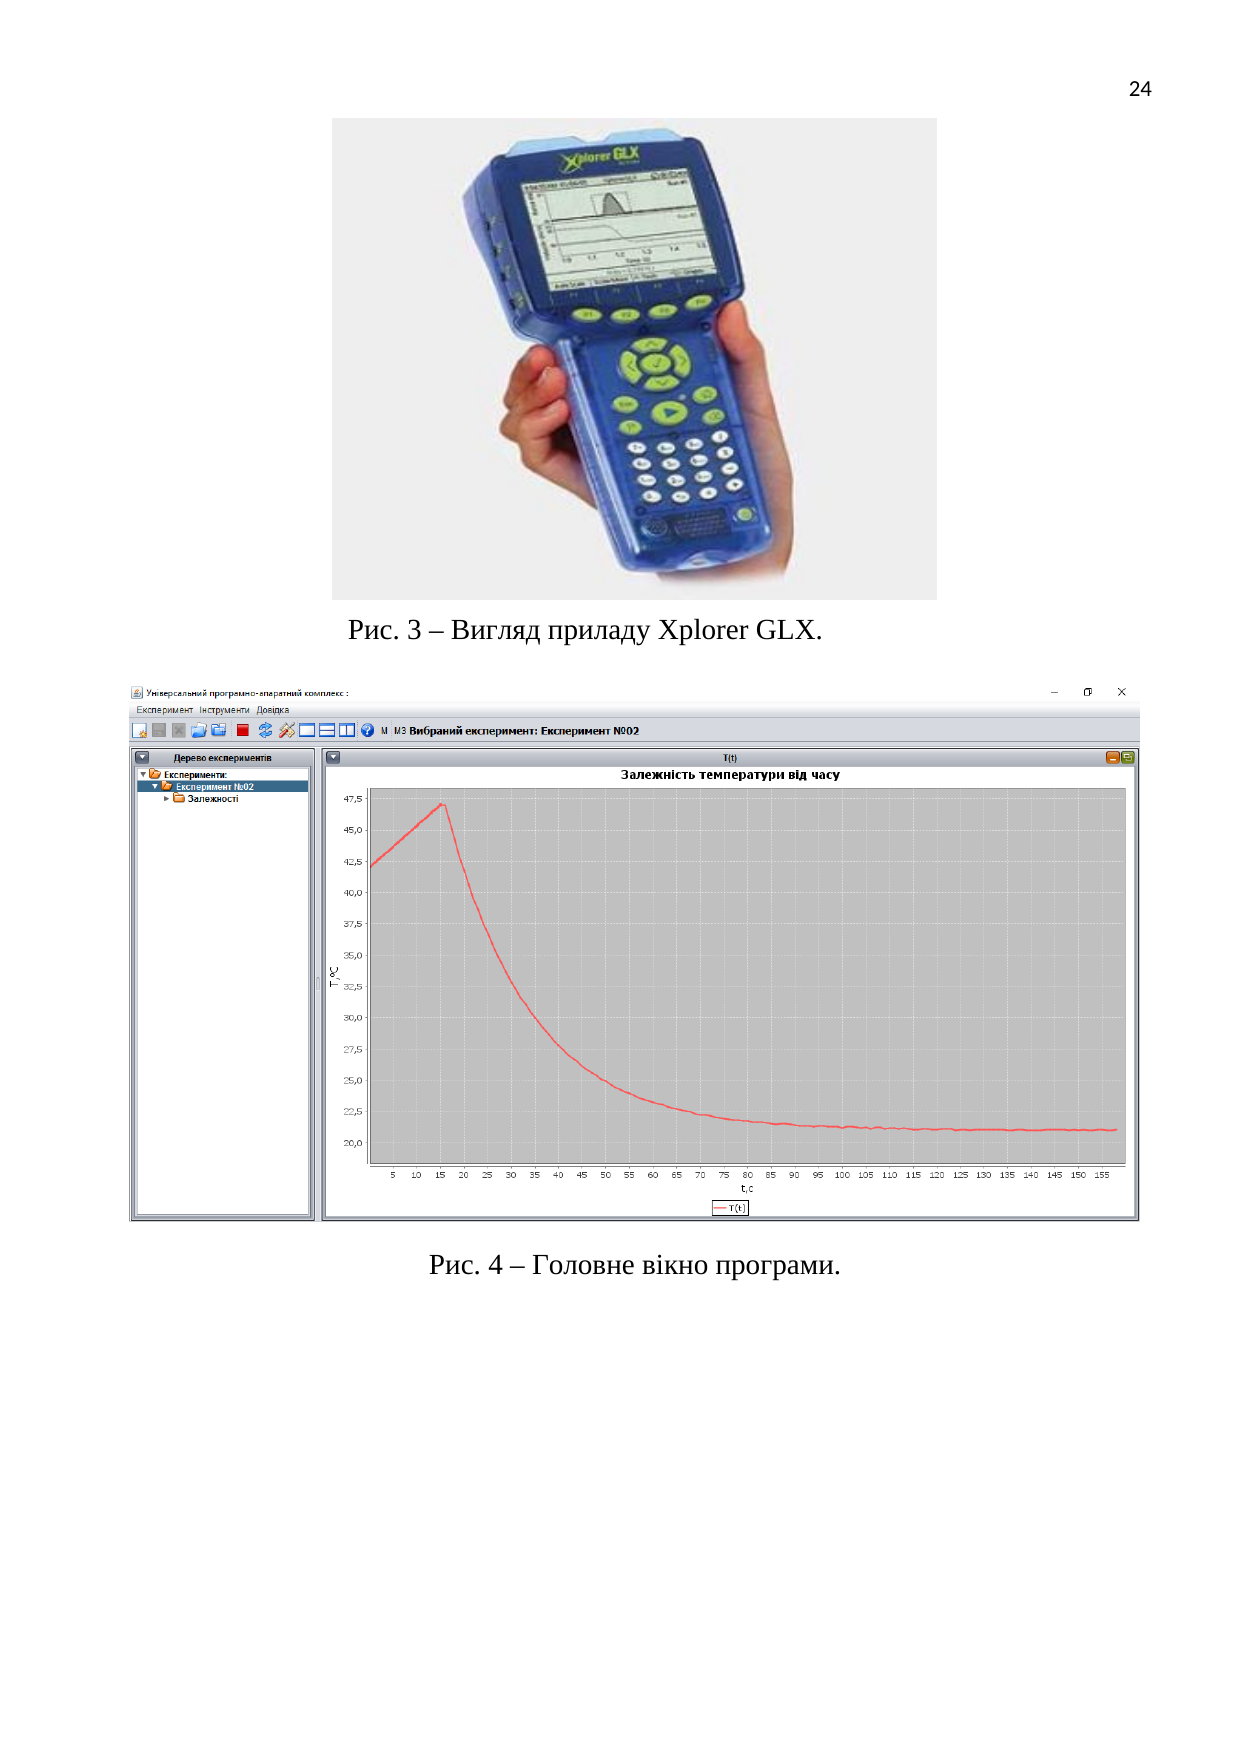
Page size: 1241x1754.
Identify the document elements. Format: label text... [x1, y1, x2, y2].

picture [129, 684, 1140, 1222]
text Рис. 4 – Головне вікно програми. [118, 1247, 1152, 1281]
picture [332, 118, 937, 600]
